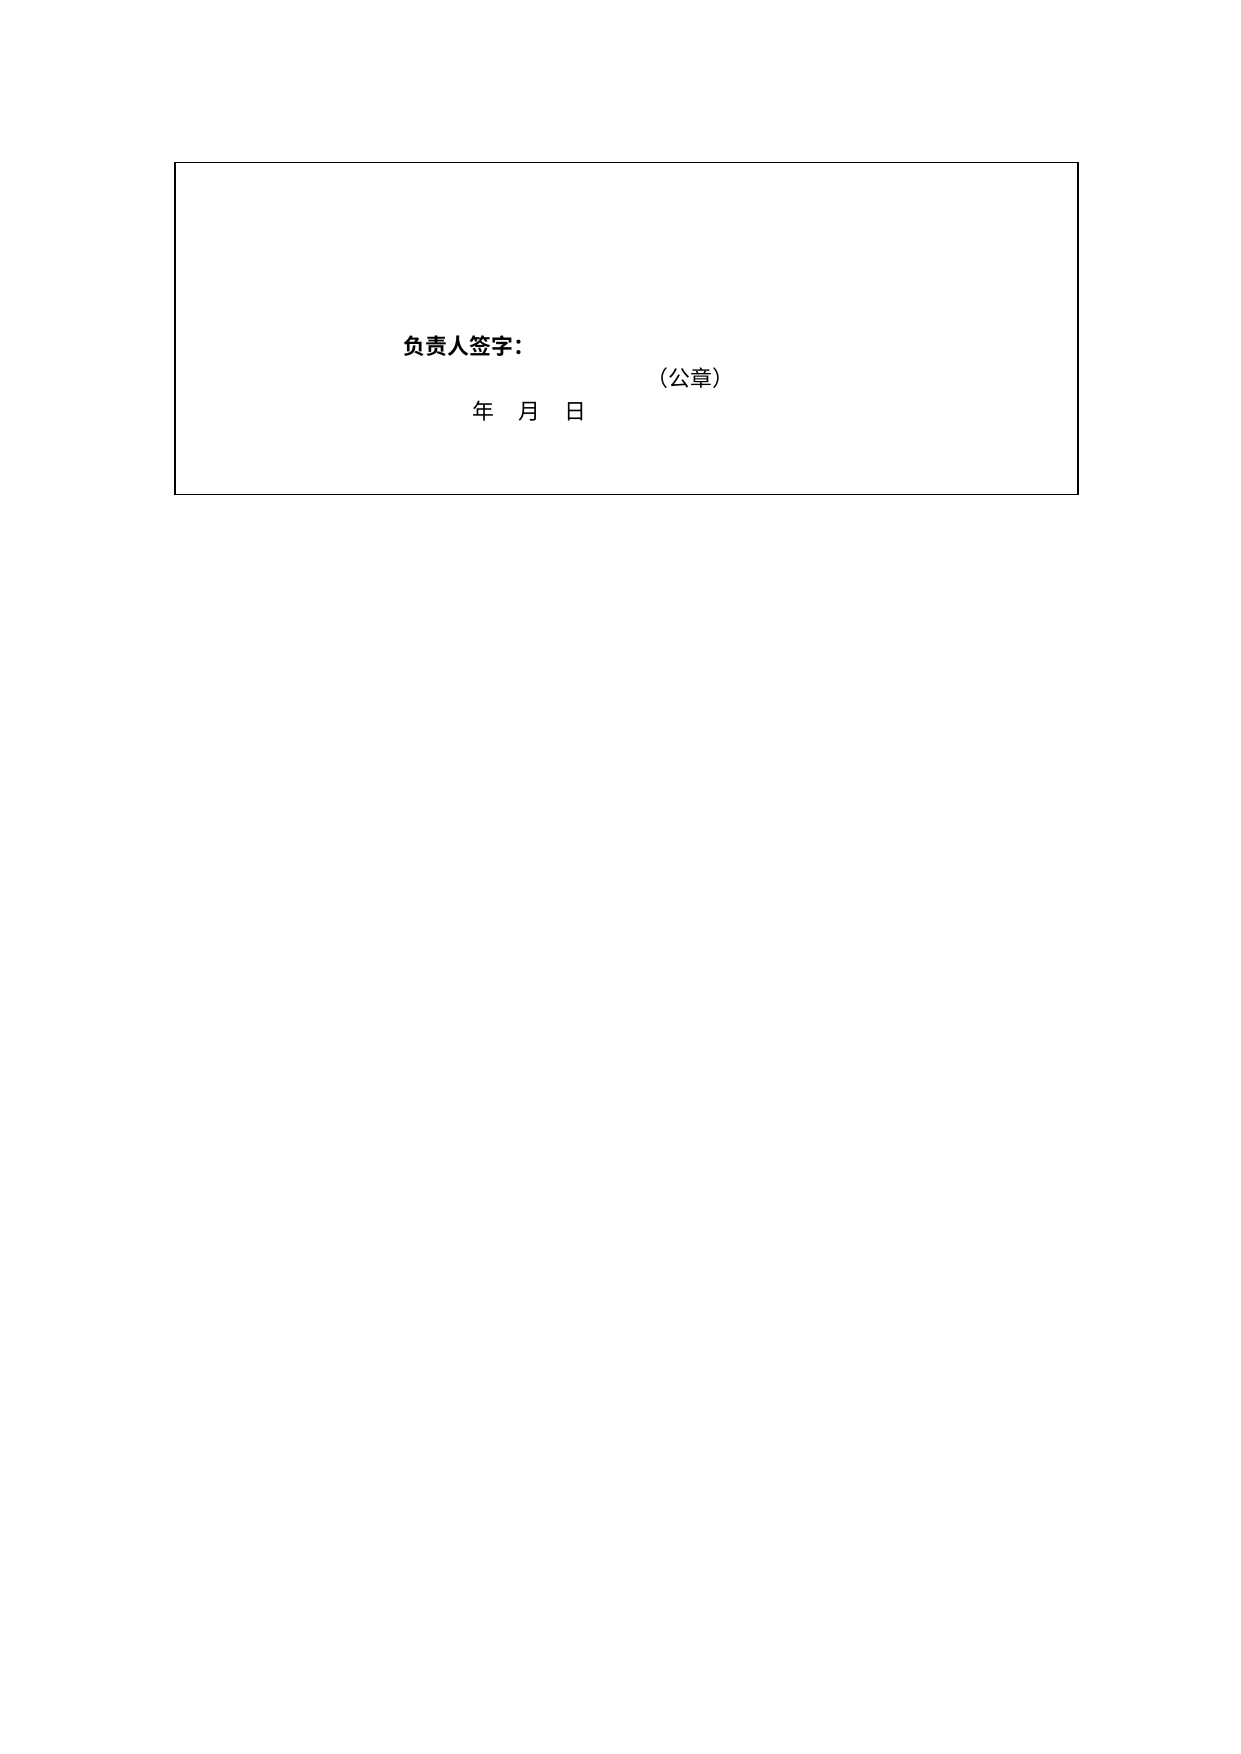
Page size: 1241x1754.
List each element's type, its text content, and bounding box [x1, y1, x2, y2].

table_cell 负责人签字： （公章） 年 月 日 [176, 163, 1077, 493]
